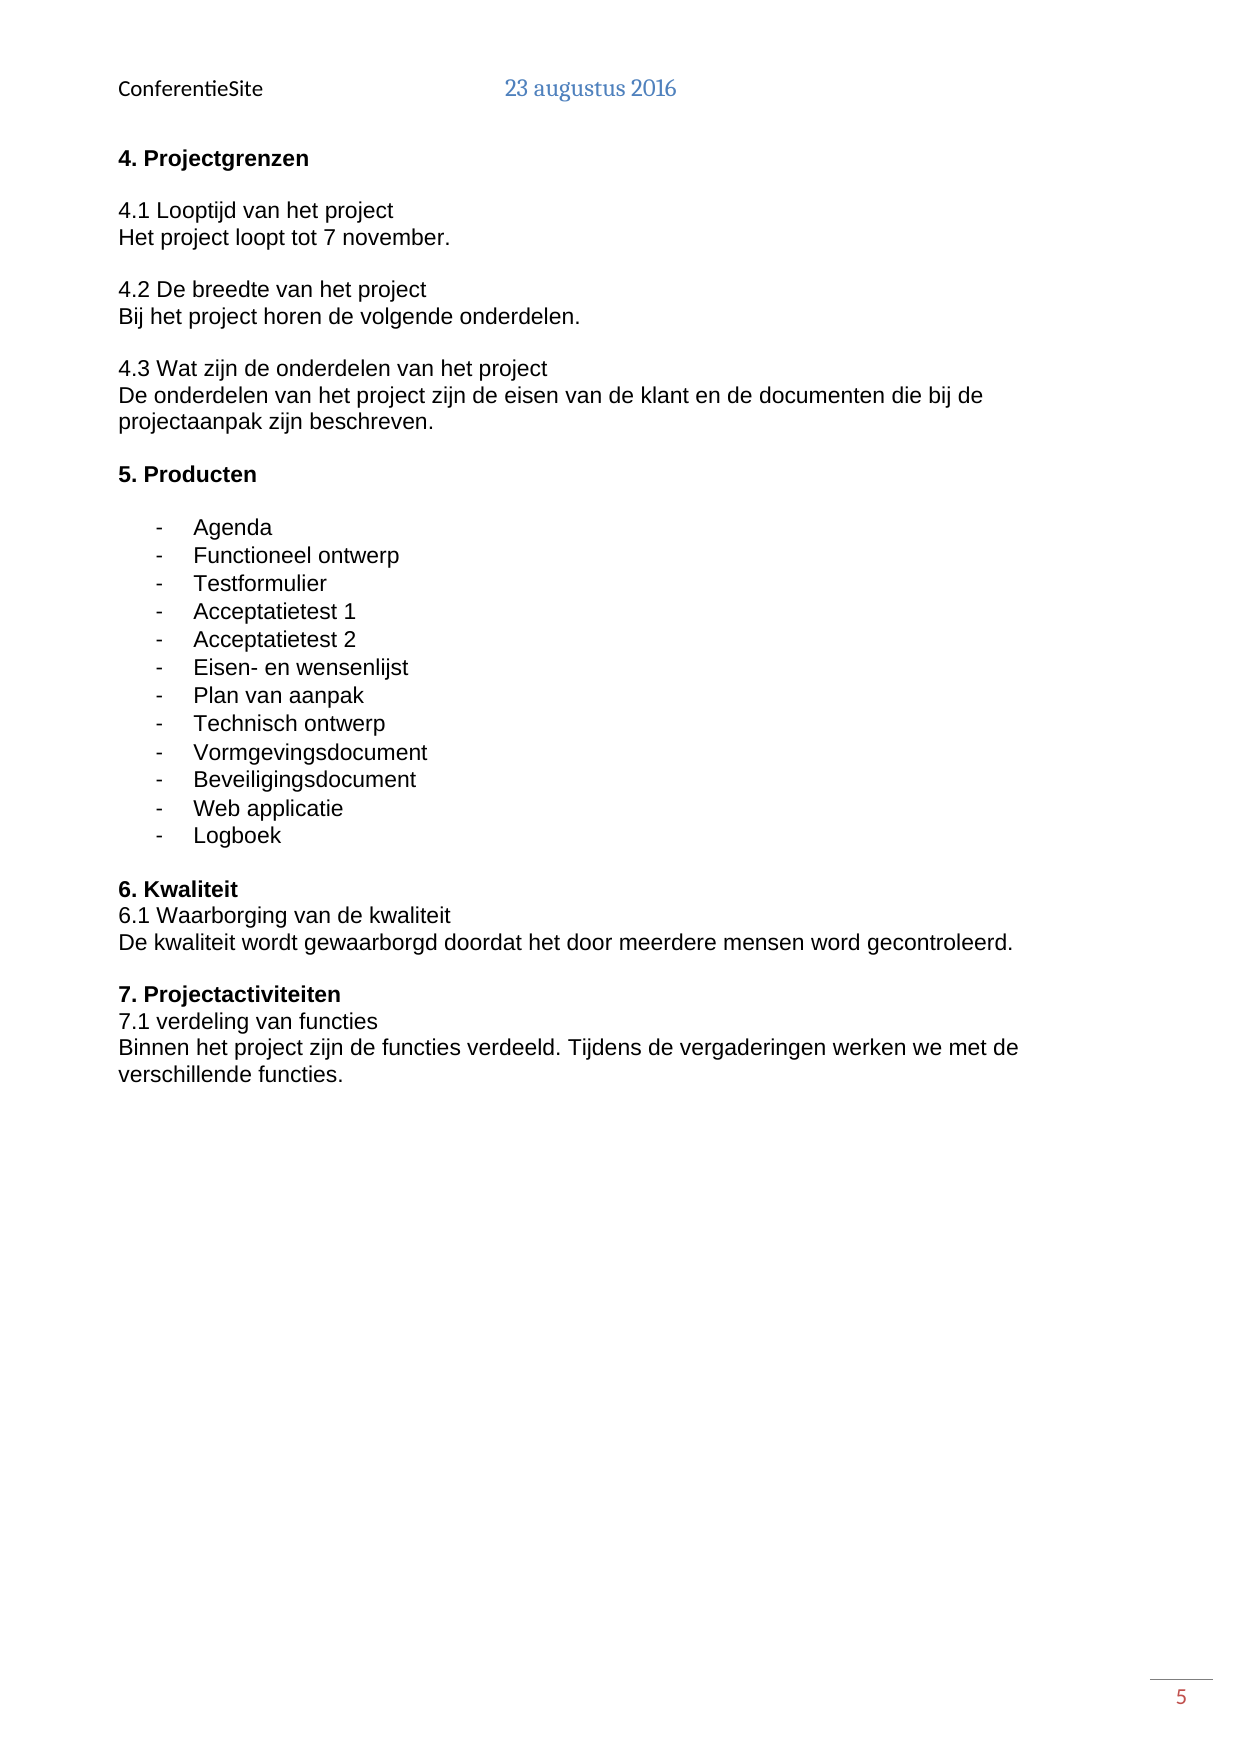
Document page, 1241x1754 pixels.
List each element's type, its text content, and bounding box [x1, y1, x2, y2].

text 7. Projectactiviteiten [118, 981, 1122, 1008]
list Acceptatietest 1 [156, 597, 1122, 626]
text 6.1 Waarborging van de kwaliteit [118, 902, 1122, 929]
text Bij het project horen de volgende onderdelen. [118, 303, 1122, 329]
list Web applicatie [156, 794, 1122, 822]
text 7.1 verdeling van functies [118, 1008, 1122, 1034]
text Binnen het project zijn de functies verdeeld. Tijdens de vergaderingen werken we met de verschillende functies. [118, 1034, 1122, 1087]
list Agenda [156, 513, 1122, 541]
list Beveiligingsdocument [156, 766, 1122, 794]
list Logboek [156, 822, 1122, 850]
text Het project loopt tot 7 november. [118, 223, 1122, 250]
list Acceptatietest 2 [156, 626, 1122, 653]
text 4. Projectgrenzen [118, 144, 1122, 171]
list Eisen- en wensenlijst [156, 653, 1122, 682]
list Vormgevingsdocument [156, 738, 1122, 766]
text 4.2 De breedte van het project [118, 276, 1122, 303]
text De onderdelen van het project zijn de eisen van de klant en de documenten die bij de projectaanpak zijn beschreven. [118, 382, 1122, 434]
list Plan van aanpak [156, 682, 1122, 709]
text 4.3 Wat zijn de onderdelen van het project [118, 355, 1122, 382]
text 6. Kwaliteit [118, 876, 1122, 902]
text 5. Producten [118, 461, 1122, 487]
list Technisch ontwerp [156, 709, 1122, 738]
list Functioneel ontwerp [156, 541, 1122, 569]
text 4.1 Looptijd van het project [118, 197, 1122, 223]
list Testformulier [156, 569, 1122, 597]
text De kwaliteit wordt gewaarborgd doordat het door meerdere mensen word gecontroleerd. [118, 929, 1122, 955]
